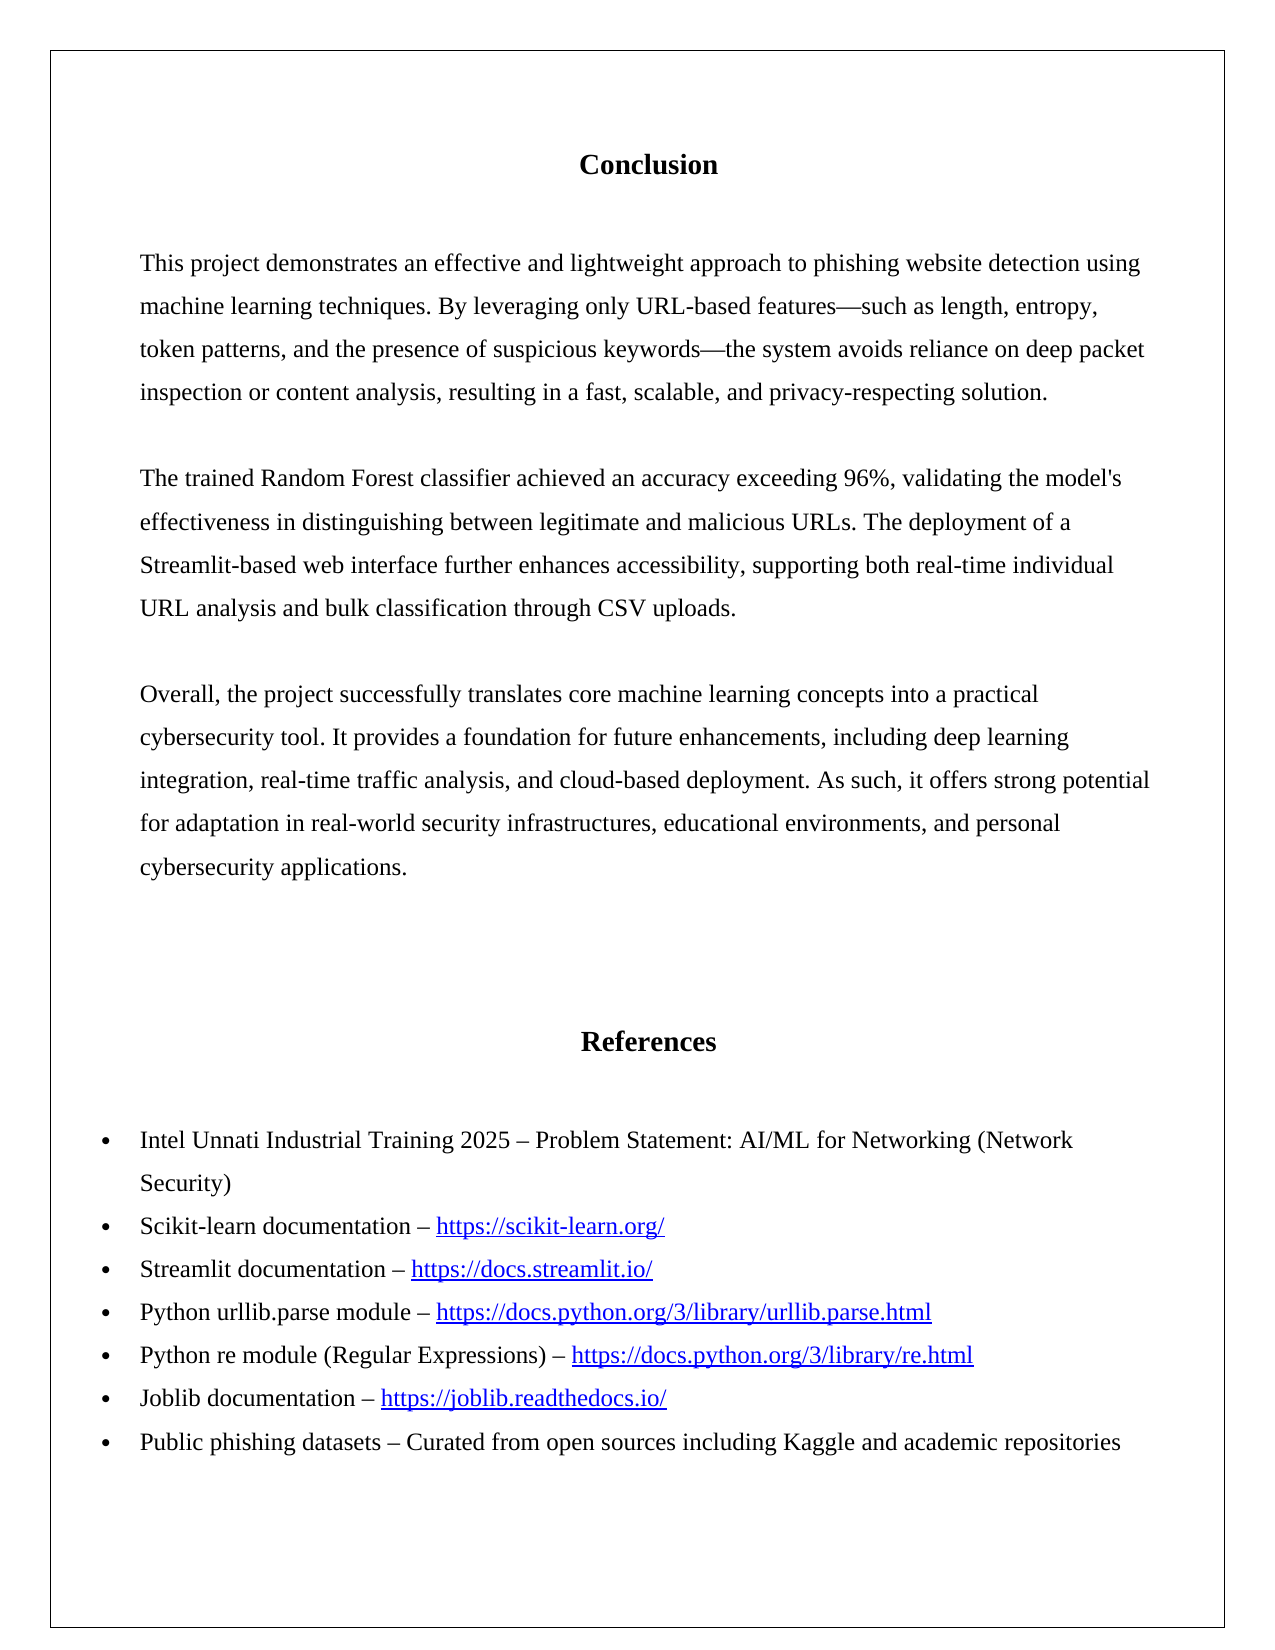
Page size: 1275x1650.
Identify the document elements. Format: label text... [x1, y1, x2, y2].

list Python urllib.parse module – https://docs.python.org/3/library/urllib.parse.html [102, 1297, 1157, 1326]
list Public phishing datasets – Curated from open sources including Kaggle and academic repositories [102, 1427, 1157, 1455]
text Overall, the project successfully translates core machine learning concepts into a practical cybersecurity tool. It provides a foundation for future enhancements, including deep learning integration, real-time traffic analysis, and cloud-based deployment. As such, it offers strong potential for adaptation in real-world security infrastructures, educational environments, and personal cybersecurity applications. [139, 679, 1157, 880]
list Streamlit documentation – https://docs.streamlit.io/ [102, 1254, 1157, 1283]
text References [139, 1024, 1157, 1058]
list Joblib documentation – https://joblib.readthedocs.io/ [102, 1383, 1157, 1412]
list Python re module (Regular Expressions) – https://docs.python.org/3/library/re.html [102, 1340, 1157, 1369]
text This project demonstrates an effective and lightweight approach to phishing website detection using machine learning techniques. By leveraging only URL-based features—such as length, entropy, token patterns, and the presence of suspicious keywords—the system avoids reliance on deep packet inspection or content analysis, resulting in a fast, scalable, and privacy-respecting solution. [139, 248, 1157, 406]
text Conclusion [139, 147, 1157, 181]
list Intel Unnati Industrial Training 2025 – Problem Statement: AI/ML for Networking (Network Security) [102, 1125, 1157, 1197]
text The trained Random Forest classifier achieved an accuracy exceeding 96%, validating the model's effectiveness in distinguishing between legitimate and malicious URLs. The deployment of a Streamlit-based web interface further enhances accessibility, supporting both real-time individual URL analysis and bulk classification through CSV uploads. [139, 463, 1157, 622]
list Scikit-learn documentation – https://scikit-learn.org/ [102, 1211, 1157, 1240]
